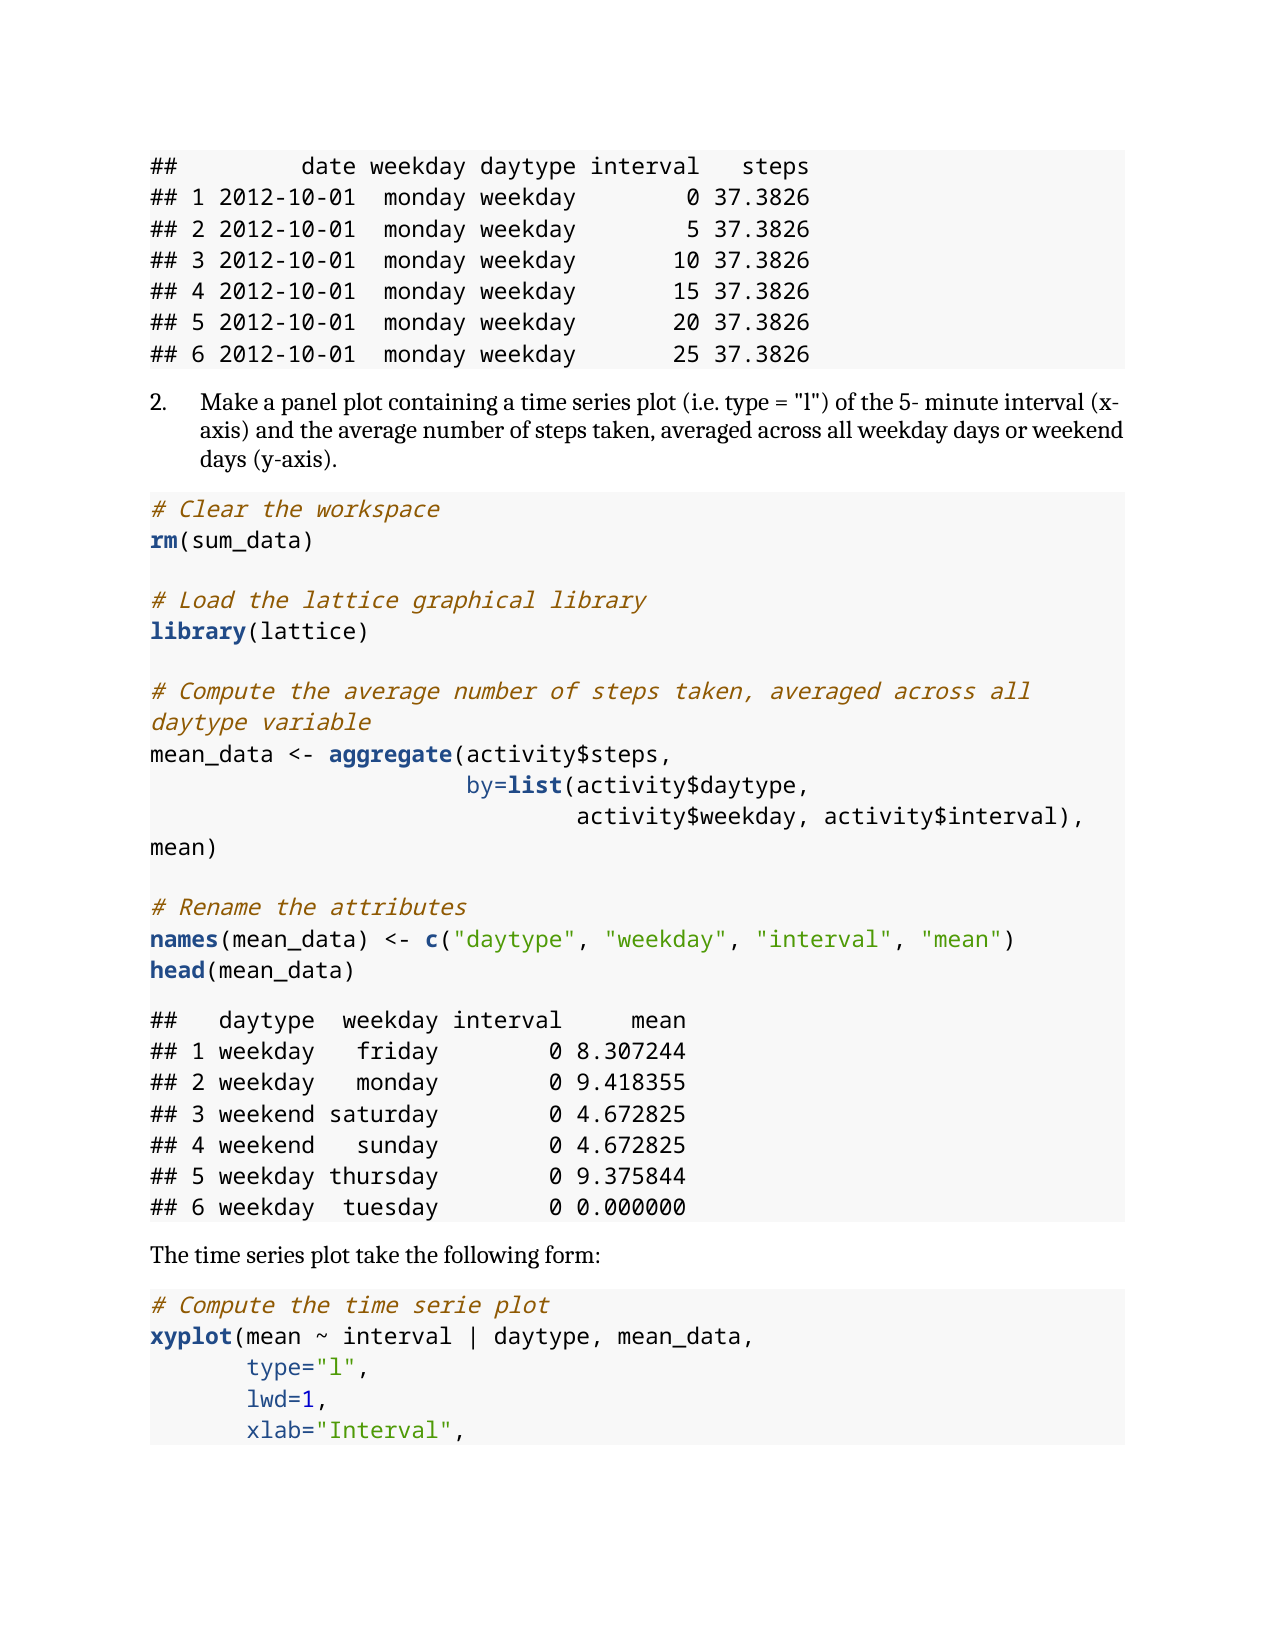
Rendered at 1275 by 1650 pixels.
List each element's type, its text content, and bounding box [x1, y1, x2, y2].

text The time series plot take the following form: [150, 1241, 1125, 1270]
text ## daytype weekday interval mean ## 1 weekday friday 0 8.307244 ## 2 weekday monday 0 9.418355 ## 3 weekend saturday 0 4.672825 ## 4 weekend sunday 0 4.672825 ## 5 weekday thursday 0 9.375844 ## 6 weekday tuesday 0 0.000000 [150, 1004, 1125, 1222]
list Make a panel plot containing a time series plot (i.e. type = "l") of the 5- minute interval (x-axis) and the average number of steps taken, averaged across all weekday days or weekend days (y-axis). [150, 387, 1125, 474]
text ## date weekday daytype interval steps ## 1 2012-10-01 monday weekday 0 37.3826 ## 2 2012-10-01 monday weekday 5 37.3826 ## 3 2012-10-01 monday weekday 10 37.3826 ## 4 2012-10-01 monday weekday 15 37.3826 ## 5 2012-10-01 monday weekday 20 37.3826 ## 6 2012-10-01 monday weekday 25 37.3826 [150, 150, 1125, 369]
text # Clear the workspace rm(sum_data) # Load the lattice graphical library library(lattice) # Compute the average number of steps taken, averaged across all daytype variable mean_data <- aggregate(activity$steps, by=list(activity$daytype, activity$weekday, activity$interval), mean) # Rename the attributes names(mean_data) <- c("daytype", "weekday", "interval", "mean") head(mean_data) [150, 492, 1125, 985]
